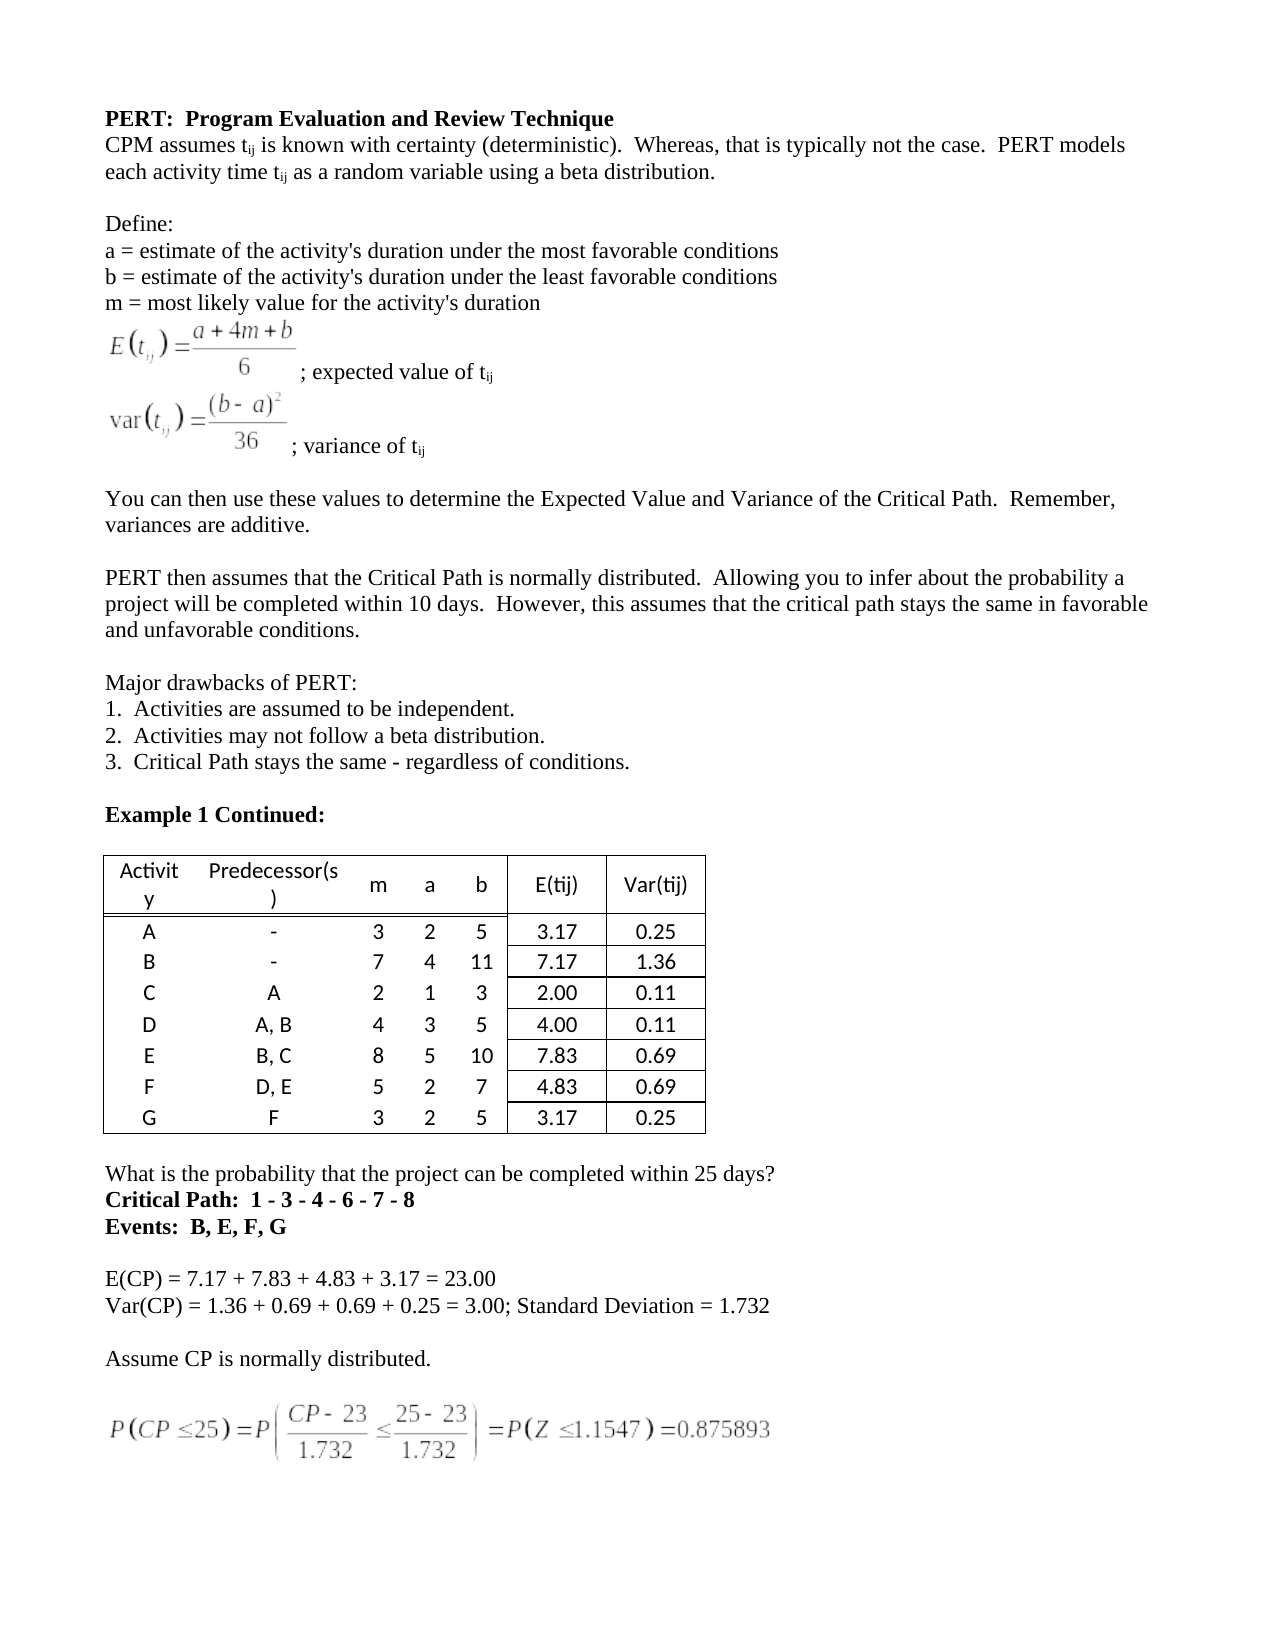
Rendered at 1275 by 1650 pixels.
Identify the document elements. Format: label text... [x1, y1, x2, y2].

table_cell 11 [456, 945, 507, 976]
table_cell 0.25 [607, 1103, 705, 1133]
table_cell 1.36 [607, 946, 705, 976]
table_cell 0.11 [607, 978, 705, 1008]
table_cell 4 [404, 945, 456, 976]
table_cell C [104, 976, 195, 1008]
table_cell A [104, 917, 195, 945]
table_cell - [195, 945, 352, 976]
table_cell 4.00 [508, 1009, 606, 1039]
table_cell 3.17 [508, 914, 606, 945]
table_cell 10 [456, 1039, 507, 1070]
text What is the probability that the project can be completed within 25 days? Critical Path: 1 - 3 - 4 - 6 - 7 - 8 Events: B, E, F, G E(CP) = 7.17 + 7.83 + 4.83 + 3.17 = 23.00 Var(CP) = 1.36 + 0.69 + 0.69 + 0.25 = 3.00; Standard Deviation = 1.732 Assume CP is normally distributed. [105, 1160, 1170, 1467]
text Define: a = estimate of the activity's duration under the most favorable conditions b = estimate of the activity's duration under the least favorable conditions m = most likely value for the activity's duration [105, 210, 1170, 316]
table_cell 7.83 [508, 1040, 606, 1070]
table_header m [353, 856, 404, 912]
table_cell 2 [404, 917, 456, 945]
text PERT then assumes that the Critical Path is normally distributed. Allowing you to infer about the probability a project will be completed within 10 days. However, this assumes that the critical path stays the same in favorable and unfavorable conditions. [105, 564, 1170, 643]
table_header Var(tij) [607, 856, 705, 912]
table_cell 5 [456, 1008, 507, 1039]
table_cell B [104, 945, 195, 976]
table_cell 4.83 [508, 1071, 606, 1101]
table_cell 0.69 [607, 1071, 705, 1101]
table_cell - [195, 917, 352, 945]
table_cell A [195, 976, 352, 1008]
text Example 1 Continued: [105, 801, 1170, 855]
text Major drawbacks of PERT: 1. Activities are assumed to be independent. 2. Activities may not follow a beta distribution. 3. Critical Path stays the same - regardless of conditions. [105, 669, 1170, 774]
table_cell G [104, 1101, 195, 1133]
table_cell 0.11 [607, 1009, 705, 1039]
table_cell 7.17 [508, 946, 606, 976]
table_cell 3 [353, 917, 404, 945]
table_cell 0.69 [607, 1040, 705, 1070]
table_cell F [195, 1101, 352, 1133]
table_cell 2 [353, 976, 404, 1008]
table_header E(tij) [508, 856, 606, 912]
table_cell 2 [404, 1101, 456, 1133]
text PERT: Program Evaluation and Review Technique CPM assumes tij is known with certainty (deterministic). Whereas, that is typically not the case. PERT models each activity time tij as a random variable using a beta distribution. [105, 105, 1170, 184]
table_cell 1 [404, 976, 456, 1008]
table_cell 5 [353, 1070, 404, 1101]
table_cell 4 [353, 1008, 404, 1039]
table_cell D [104, 1008, 195, 1039]
table_cell D, E [195, 1070, 352, 1101]
table_header b [456, 856, 507, 912]
table_header Activity [104, 856, 195, 912]
text ; variance of tij [105, 384, 1170, 458]
table_cell A, B [195, 1008, 352, 1039]
table_cell 7 [353, 945, 404, 976]
text ; expected value of tij [105, 316, 1170, 384]
table_header Predecessor(s) [195, 856, 352, 912]
table_cell 0.25 [607, 914, 705, 945]
table_cell 3 [353, 1101, 404, 1133]
table_cell F [104, 1070, 195, 1101]
table_cell 3 [456, 976, 507, 1008]
table_header a [404, 856, 456, 912]
table_cell B, C [195, 1039, 352, 1070]
table_cell 2.00 [508, 978, 606, 1008]
table_cell 5 [456, 917, 507, 945]
table_cell 8 [353, 1039, 404, 1070]
text You can then use these values to determine the Expected Value and Variance of the Critical Path. Remember, variances are additive. [105, 485, 1170, 537]
table_cell 2 [404, 1070, 456, 1101]
table_cell 5 [404, 1039, 456, 1070]
table_cell 7 [456, 1070, 507, 1101]
table_cell E [104, 1039, 195, 1070]
table_cell 3 [404, 1008, 456, 1039]
table_cell 5 [456, 1101, 507, 1133]
table_cell 3.17 [508, 1103, 606, 1133]
